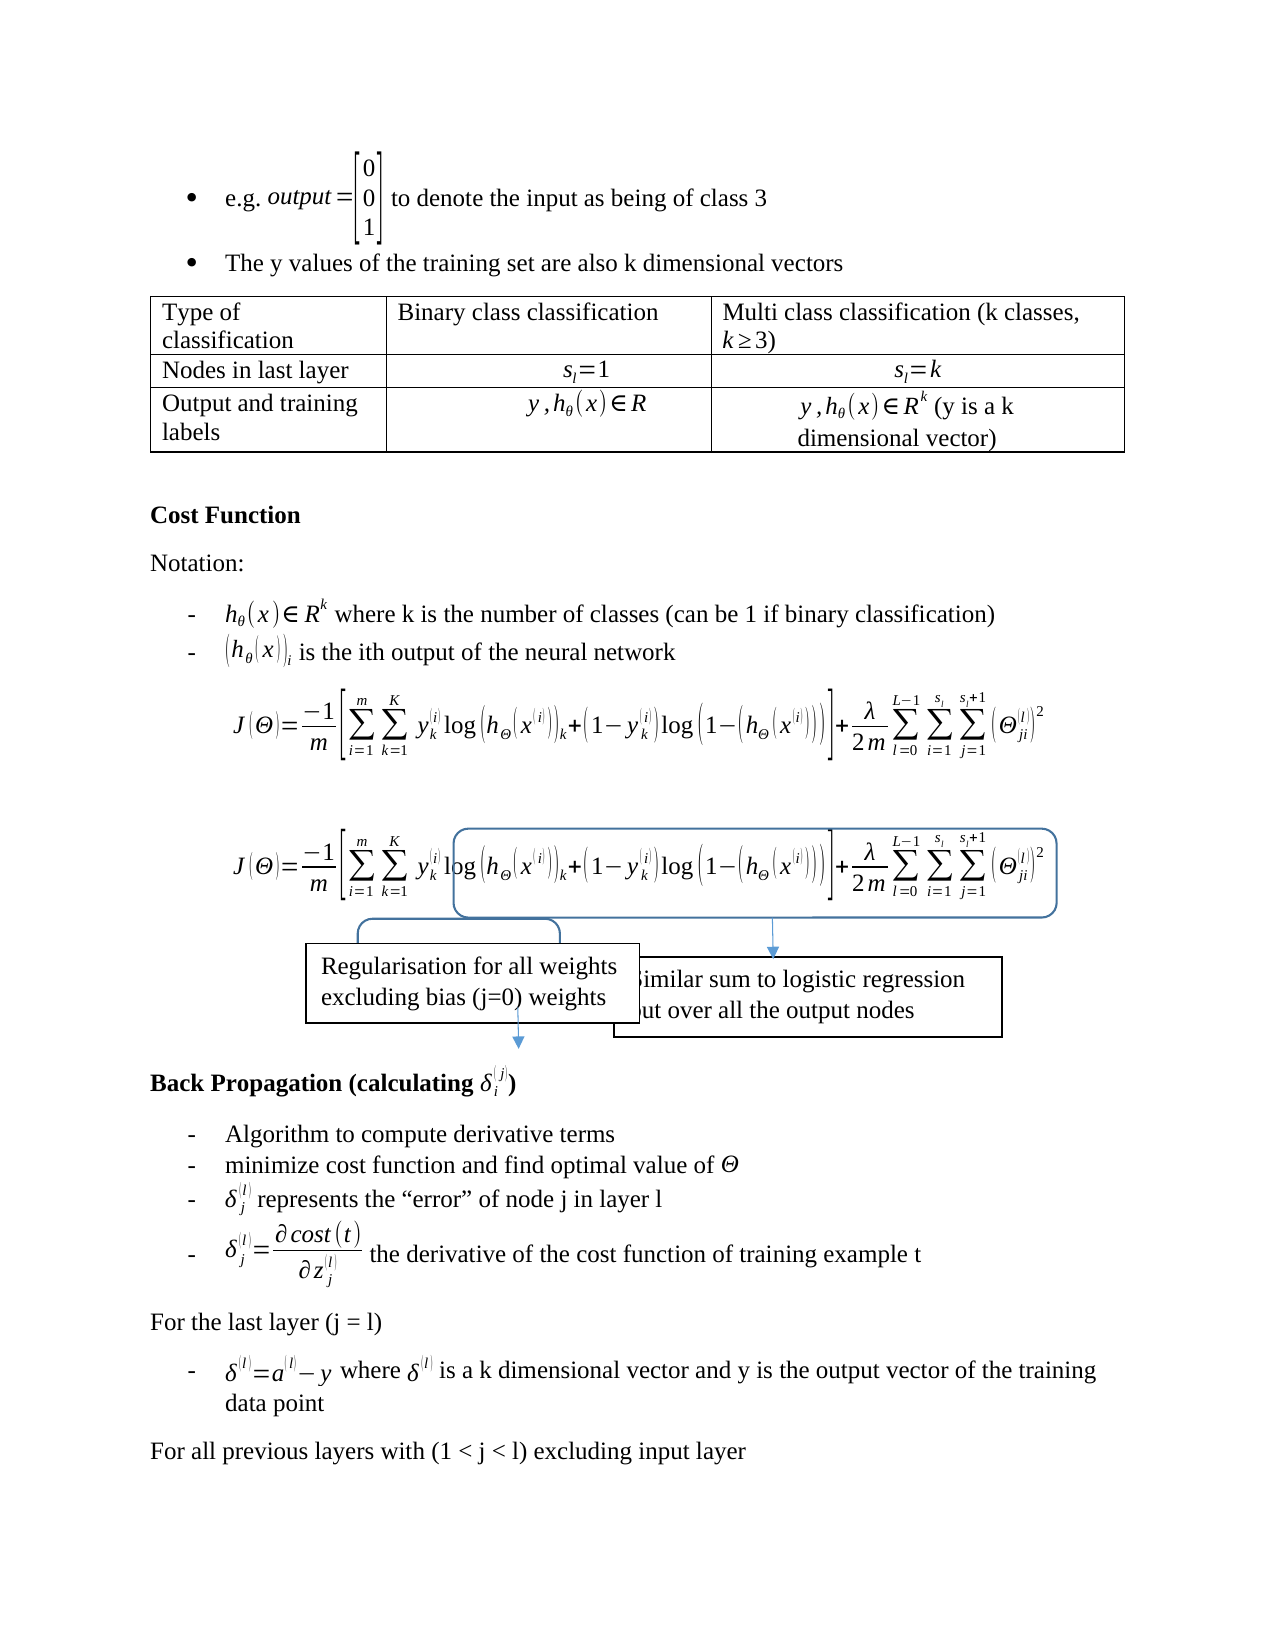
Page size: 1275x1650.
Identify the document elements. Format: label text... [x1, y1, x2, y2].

list where is a k dimensional vector and y is the output vector of the training data point [187, 1354, 1125, 1417]
table_header Binary class classification [387, 297, 711, 354]
list represents the “error” of node j in layer l [187, 1181, 1125, 1216]
list The y values of the training set are also k dimensional vectors [187, 248, 1125, 277]
text Back Propagation (calculating ) [150, 1065, 1125, 1100]
list the derivative of the cost function of training example t [187, 1219, 1125, 1288]
list minimize cost function and find optimal value of [187, 1150, 1125, 1179]
table_cell Nodes in last layer [151, 355, 386, 387]
text Cost Function [150, 500, 1125, 529]
list where k is the number of classes (can be 1 if binary classification) [187, 596, 1125, 631]
table_cell [387, 355, 711, 387]
text For the last layer (j = l) [150, 1307, 1125, 1335]
text For all previous layers with (1 < j < l) excluding input layer [150, 1436, 1125, 1464]
text Notation: [150, 548, 1125, 577]
table_cell Output and training labels [151, 388, 386, 451]
list e.g. to denote the input as being of class 3 [187, 150, 1125, 246]
table_header Type of classification [151, 297, 386, 354]
table_cell [712, 355, 1124, 387]
list Algorithm to compute derivative terms [187, 1119, 1125, 1148]
table_cell (y is a k dimensional vector) [712, 388, 1124, 451]
table_cell [387, 388, 711, 451]
list is the ith output of the neural network [187, 633, 1125, 669]
table_header Multi class classification (k classes, ) [712, 297, 1124, 354]
